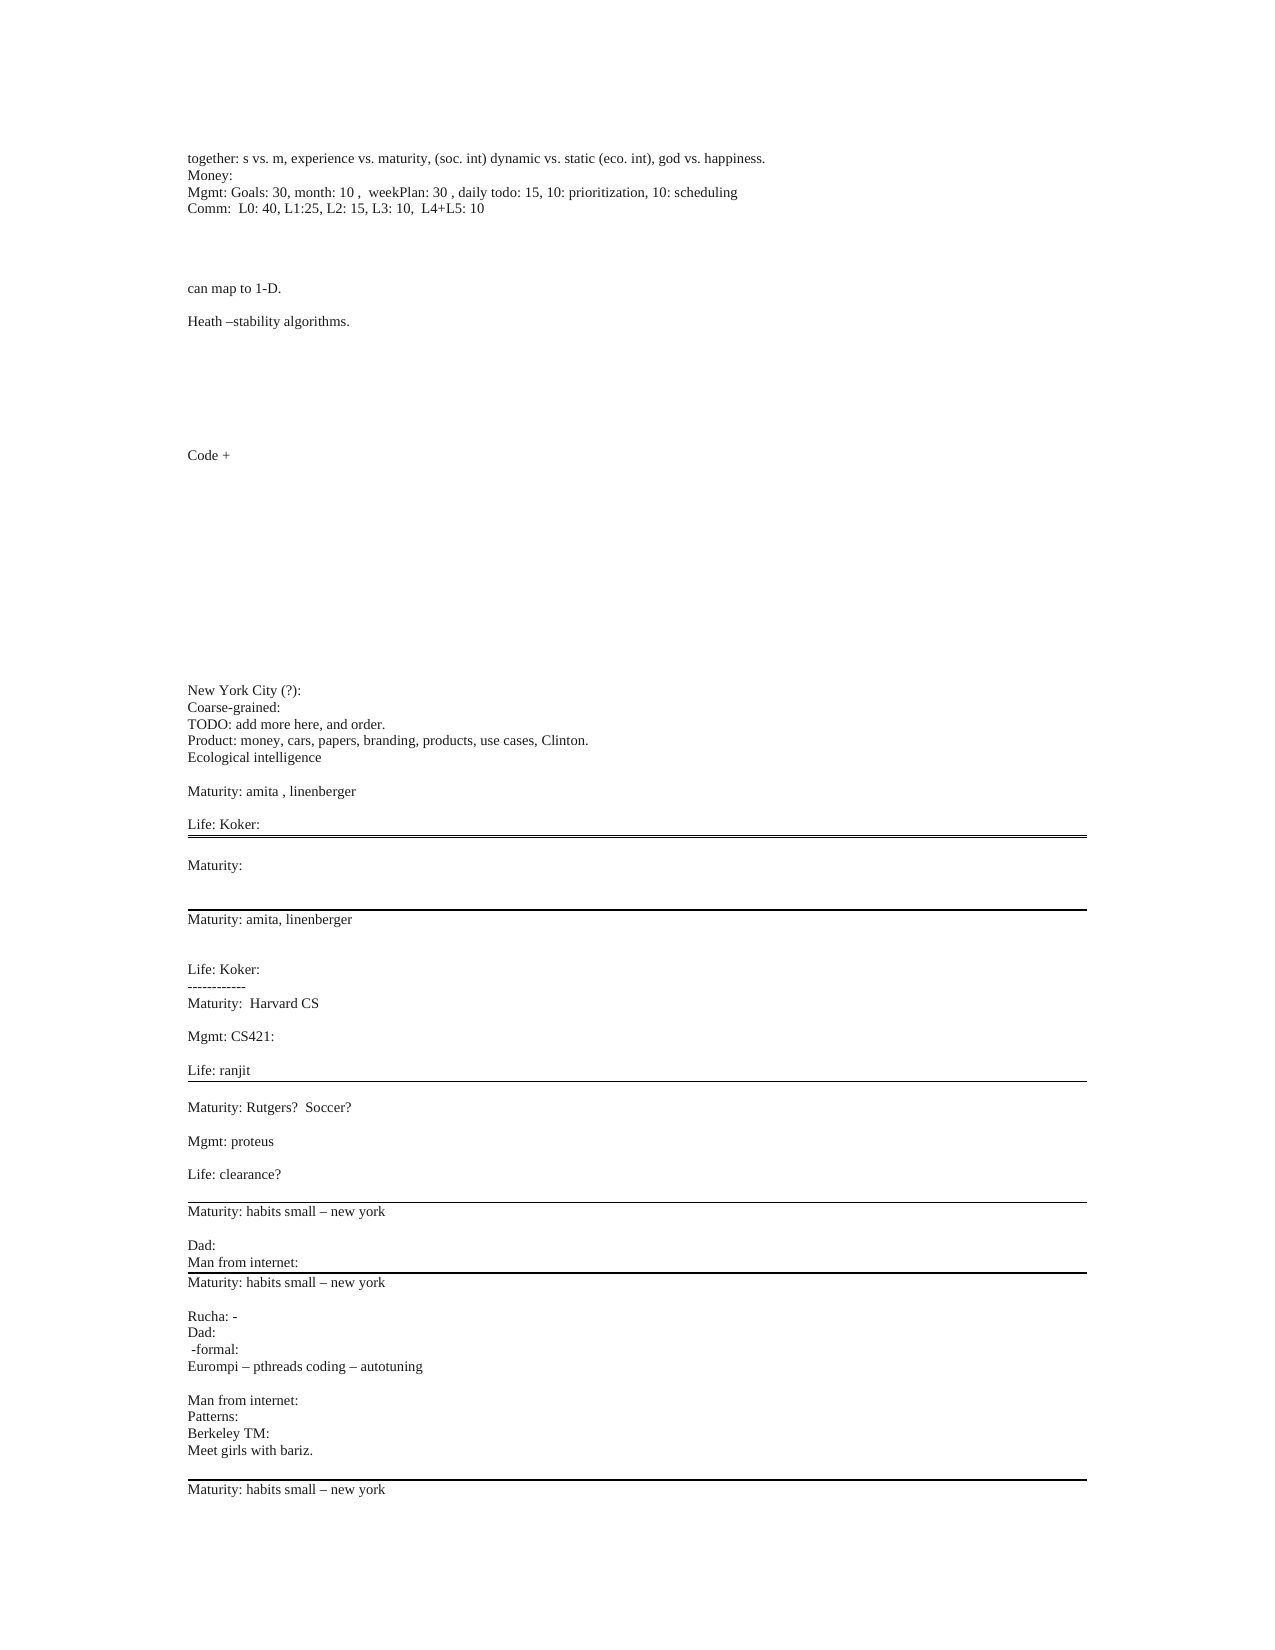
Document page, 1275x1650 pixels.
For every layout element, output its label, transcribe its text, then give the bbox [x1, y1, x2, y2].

text Heath –stability algorithms. [187, 313, 1087, 330]
text Maturity: Harvard CS [187, 995, 1087, 1011]
text Life: ranjit [187, 1062, 1087, 1082]
text Money: [187, 167, 1087, 183]
text Maturity: habits small – new york [187, 1481, 1087, 1498]
text -formal: [187, 1341, 1087, 1358]
text Berkeley TM: [187, 1425, 1087, 1442]
text Comm: L0: 40, L1:25, L2: 15, L3: 10, L4+L5: 10 [187, 200, 1087, 217]
text Life: Koker: [187, 961, 1087, 978]
text together: s vs. m, experience vs. maturity, (soc. int) dynamic vs. static (eco. int), god vs. happiness. [187, 150, 1087, 167]
text Dad: [187, 1237, 1087, 1253]
text Life: Koker: [187, 816, 1087, 836]
text Life: clearance? [187, 1166, 1087, 1183]
text Maturity: habits small – new york [187, 1274, 1087, 1291]
text Man from internet: [187, 1253, 1087, 1274]
text Meet girls with bariz. [187, 1442, 1087, 1458]
text Maturity: Rutgers? Soccer? [187, 1099, 1087, 1116]
text Mgmt: proteus [187, 1132, 1087, 1149]
text Product: money, cars, papers, branding, products, use cases, Clinton. [187, 732, 1087, 749]
text Man from internet: [187, 1391, 1087, 1408]
text Rucha: - [187, 1307, 1087, 1324]
text Patterns: [187, 1408, 1087, 1425]
text Maturity: [187, 857, 1087, 874]
text Ecological intelligence [187, 749, 1087, 766]
text ------------ [187, 978, 1087, 995]
text Coarse-grained: [187, 699, 1087, 715]
text New York City (?): [187, 682, 1087, 699]
text Dad: [187, 1324, 1087, 1341]
text Mgmt: CS421: [187, 1028, 1087, 1045]
text can map to 1-D. [187, 279, 1087, 296]
text Eurompi – pthreads coding – autotuning [187, 1358, 1087, 1374]
text Code + [187, 447, 1087, 464]
text Maturity: amita , linenberger [187, 782, 1087, 799]
text Maturity: habits small – new york [187, 1203, 1087, 1220]
text Maturity: amita, linenberger [187, 911, 1087, 928]
text TODO: add more here, and order. [187, 715, 1087, 732]
text Mgmt: Goals: 30, month: 10 , weekPlan: 30 , daily todo: 15, 10: prioritization, 10: scheduling [187, 183, 1087, 200]
